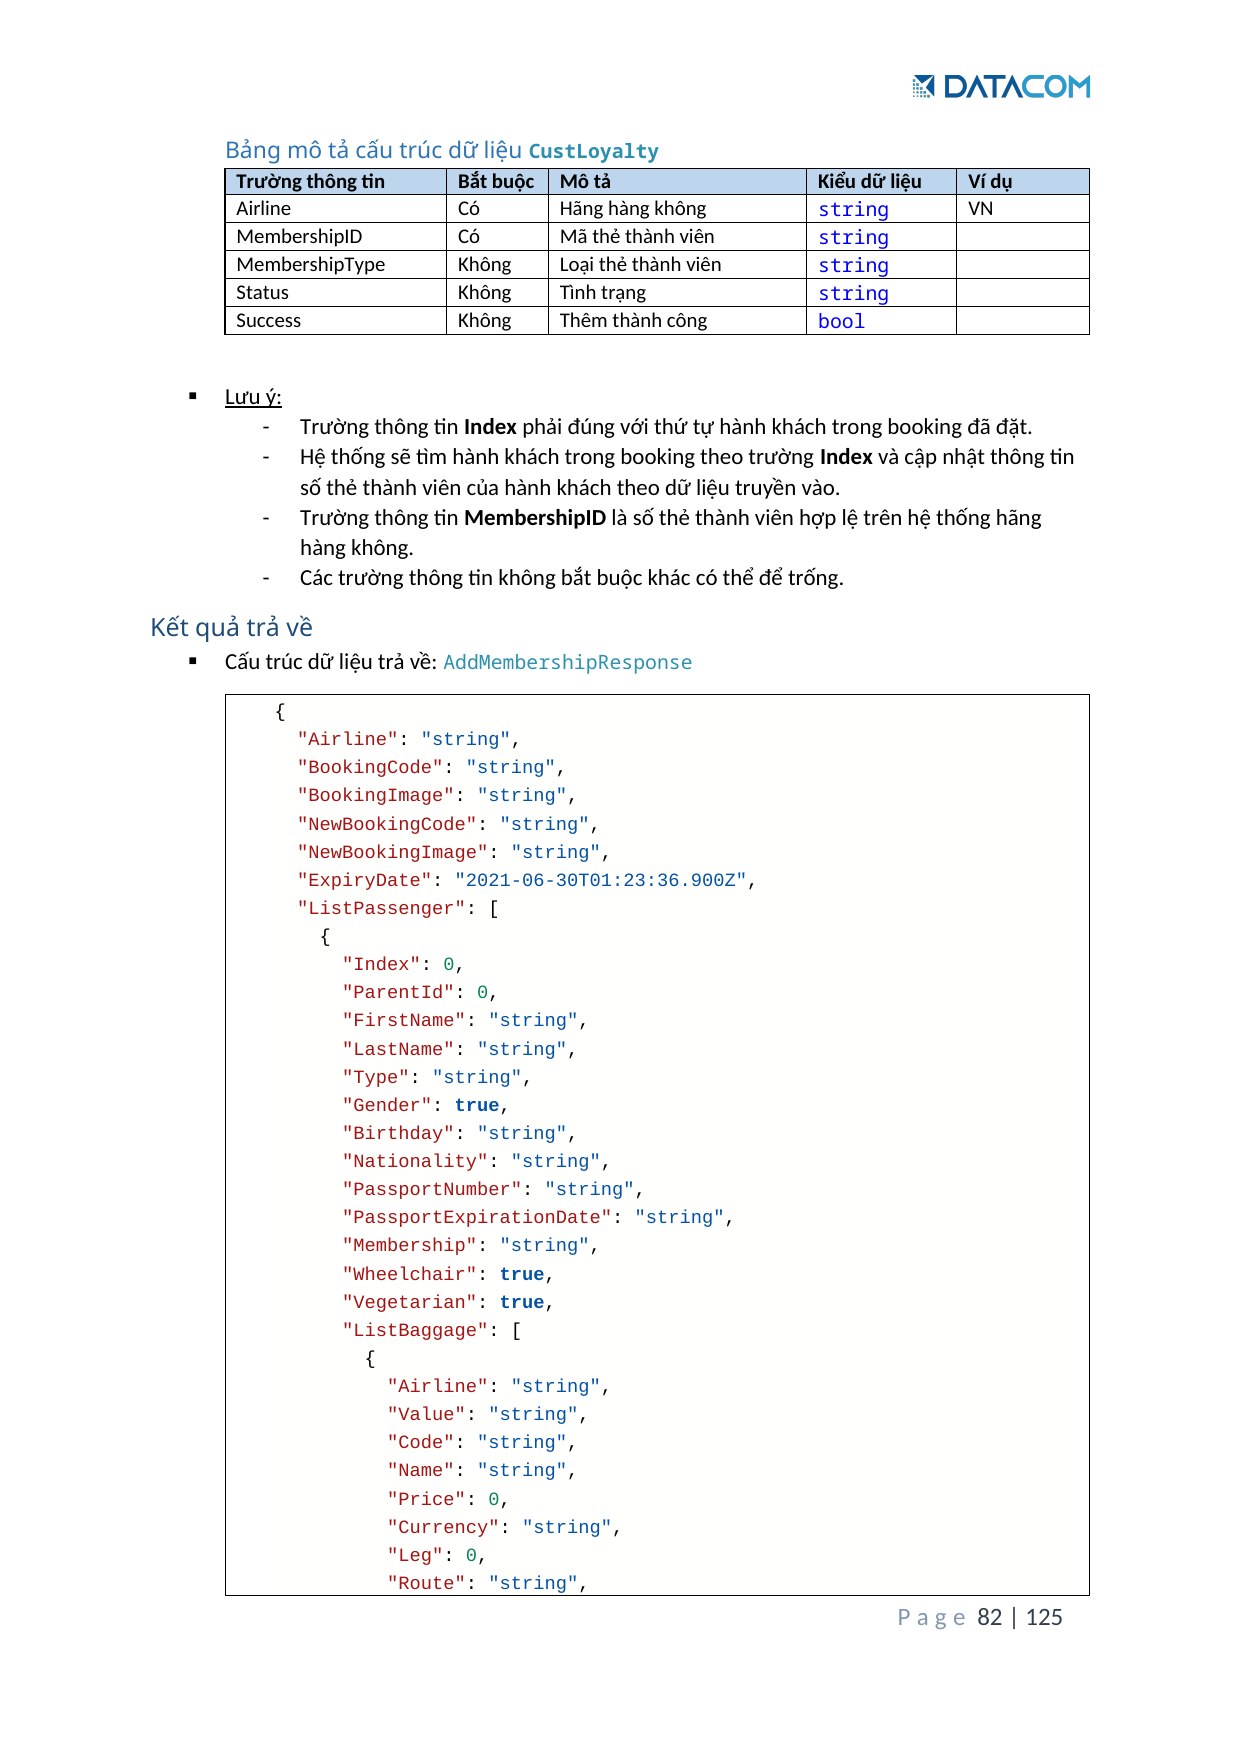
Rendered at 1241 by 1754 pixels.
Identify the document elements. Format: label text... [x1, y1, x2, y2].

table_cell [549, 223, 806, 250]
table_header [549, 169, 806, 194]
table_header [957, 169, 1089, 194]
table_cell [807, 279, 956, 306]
list Trường thông tin MembershipID là số thẻ thành viên hợp lệ trên hệ thống hãng hàng không. [262, 503, 1090, 561]
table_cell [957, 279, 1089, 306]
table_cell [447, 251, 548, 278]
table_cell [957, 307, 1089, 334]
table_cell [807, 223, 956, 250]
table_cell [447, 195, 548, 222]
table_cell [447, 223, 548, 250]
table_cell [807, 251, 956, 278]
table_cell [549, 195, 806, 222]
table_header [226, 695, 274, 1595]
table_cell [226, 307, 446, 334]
subtitle Kết quả trả về [150, 610, 1090, 644]
list Các trường thông tin không bắt buộc khác có thể để trống. [262, 563, 1090, 591]
subtitle Bảng mô tả cấu trúc dữ liệu CustLoyalty [150, 134, 1090, 165]
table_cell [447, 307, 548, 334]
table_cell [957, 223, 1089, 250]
list Hệ thống sẽ tìm hành khách trong booking theo trường Index và cập nhật thông tin số thẻ thành viên của hành khách theo dữ liệu truyền vào. [262, 442, 1090, 501]
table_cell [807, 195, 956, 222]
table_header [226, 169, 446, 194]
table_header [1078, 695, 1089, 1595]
list Cấu trúc dữ liệu trả về: AddMembershipResponse [187, 647, 1090, 675]
picture [912, 75, 1091, 98]
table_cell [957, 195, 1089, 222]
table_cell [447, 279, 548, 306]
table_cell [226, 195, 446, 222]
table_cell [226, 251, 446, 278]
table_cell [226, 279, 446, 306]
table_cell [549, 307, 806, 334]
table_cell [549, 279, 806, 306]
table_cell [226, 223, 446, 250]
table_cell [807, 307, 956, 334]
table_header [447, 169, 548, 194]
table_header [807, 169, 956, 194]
list Lưu ý: [187, 382, 1090, 410]
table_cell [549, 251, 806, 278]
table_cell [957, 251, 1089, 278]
list Trường thông tin Index phải đúng với thứ tự hành khách trong booking đã đặt. [262, 412, 1090, 440]
